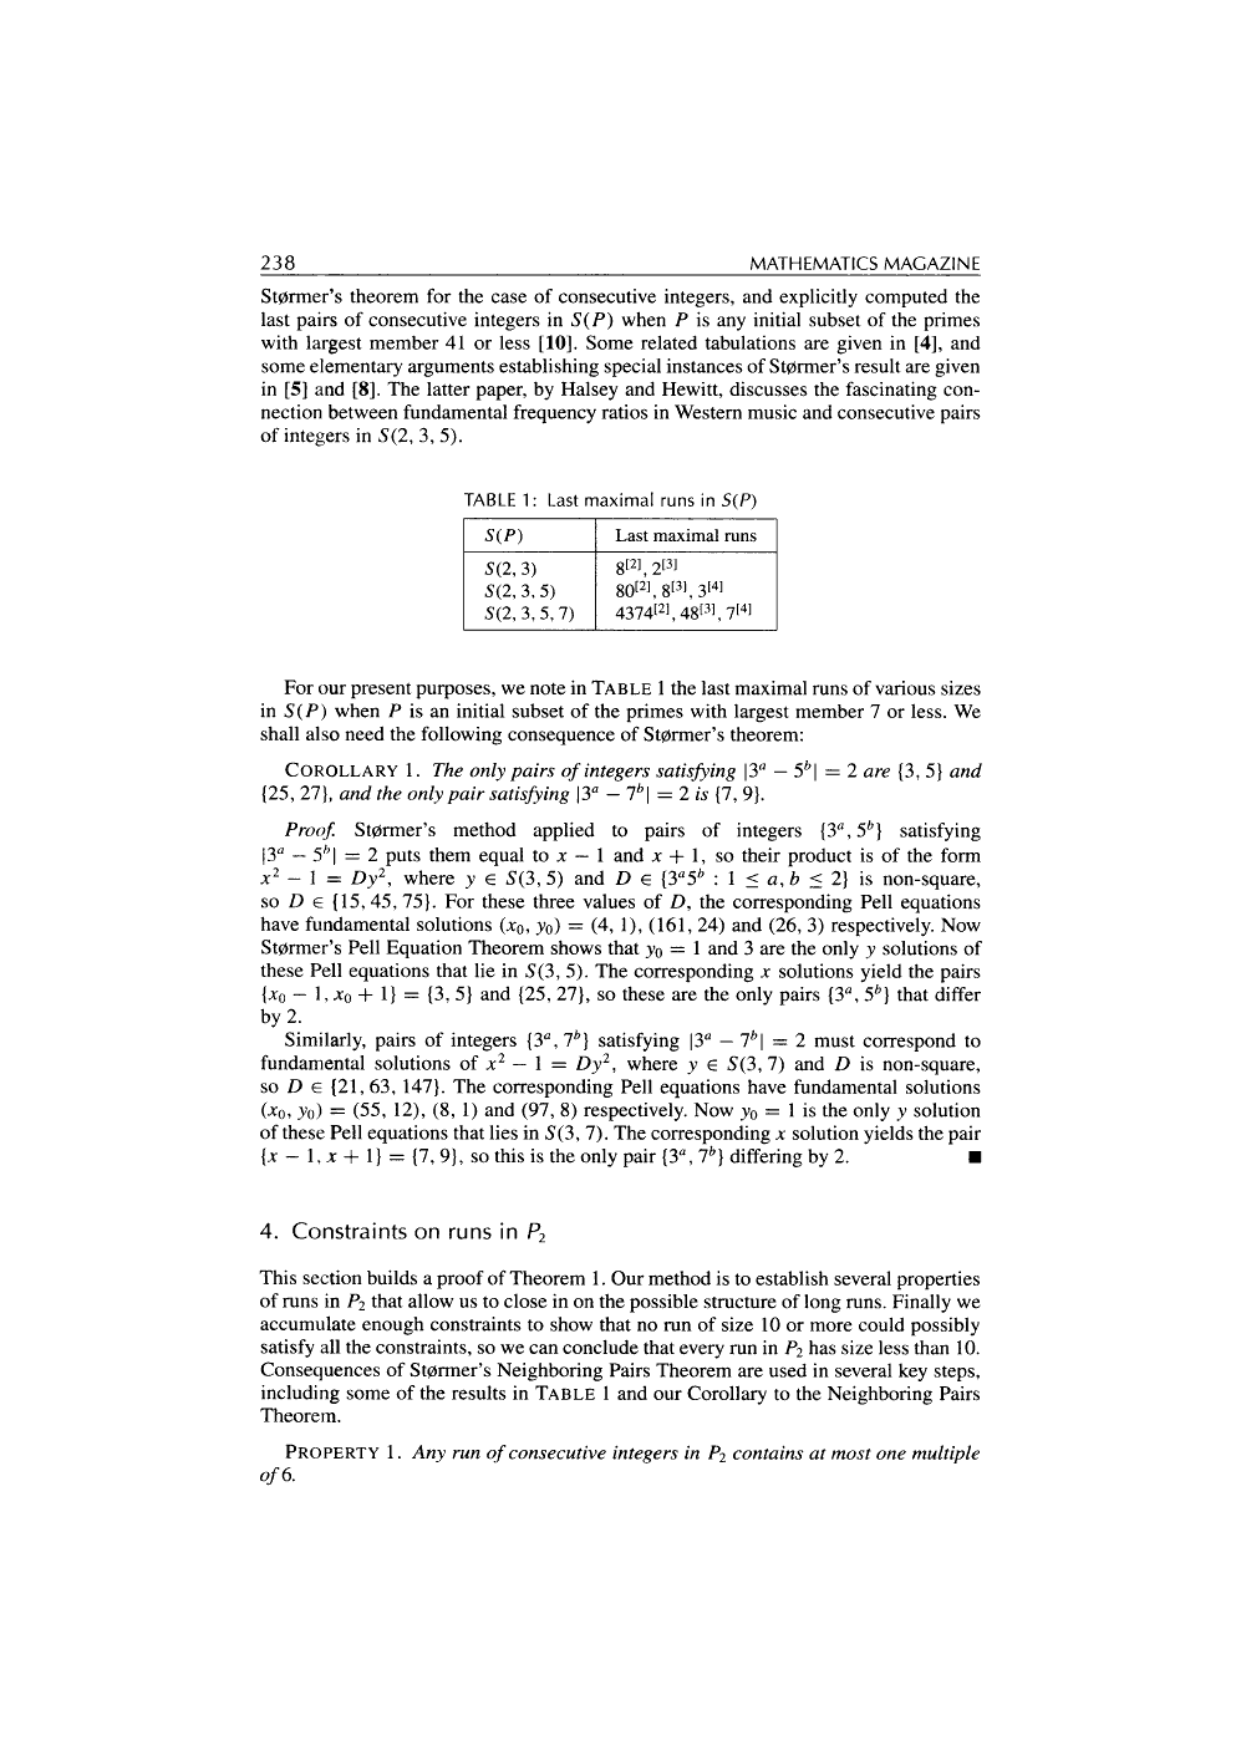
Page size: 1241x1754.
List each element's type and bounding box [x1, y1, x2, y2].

picture [147, 147, 1093, 1603]
